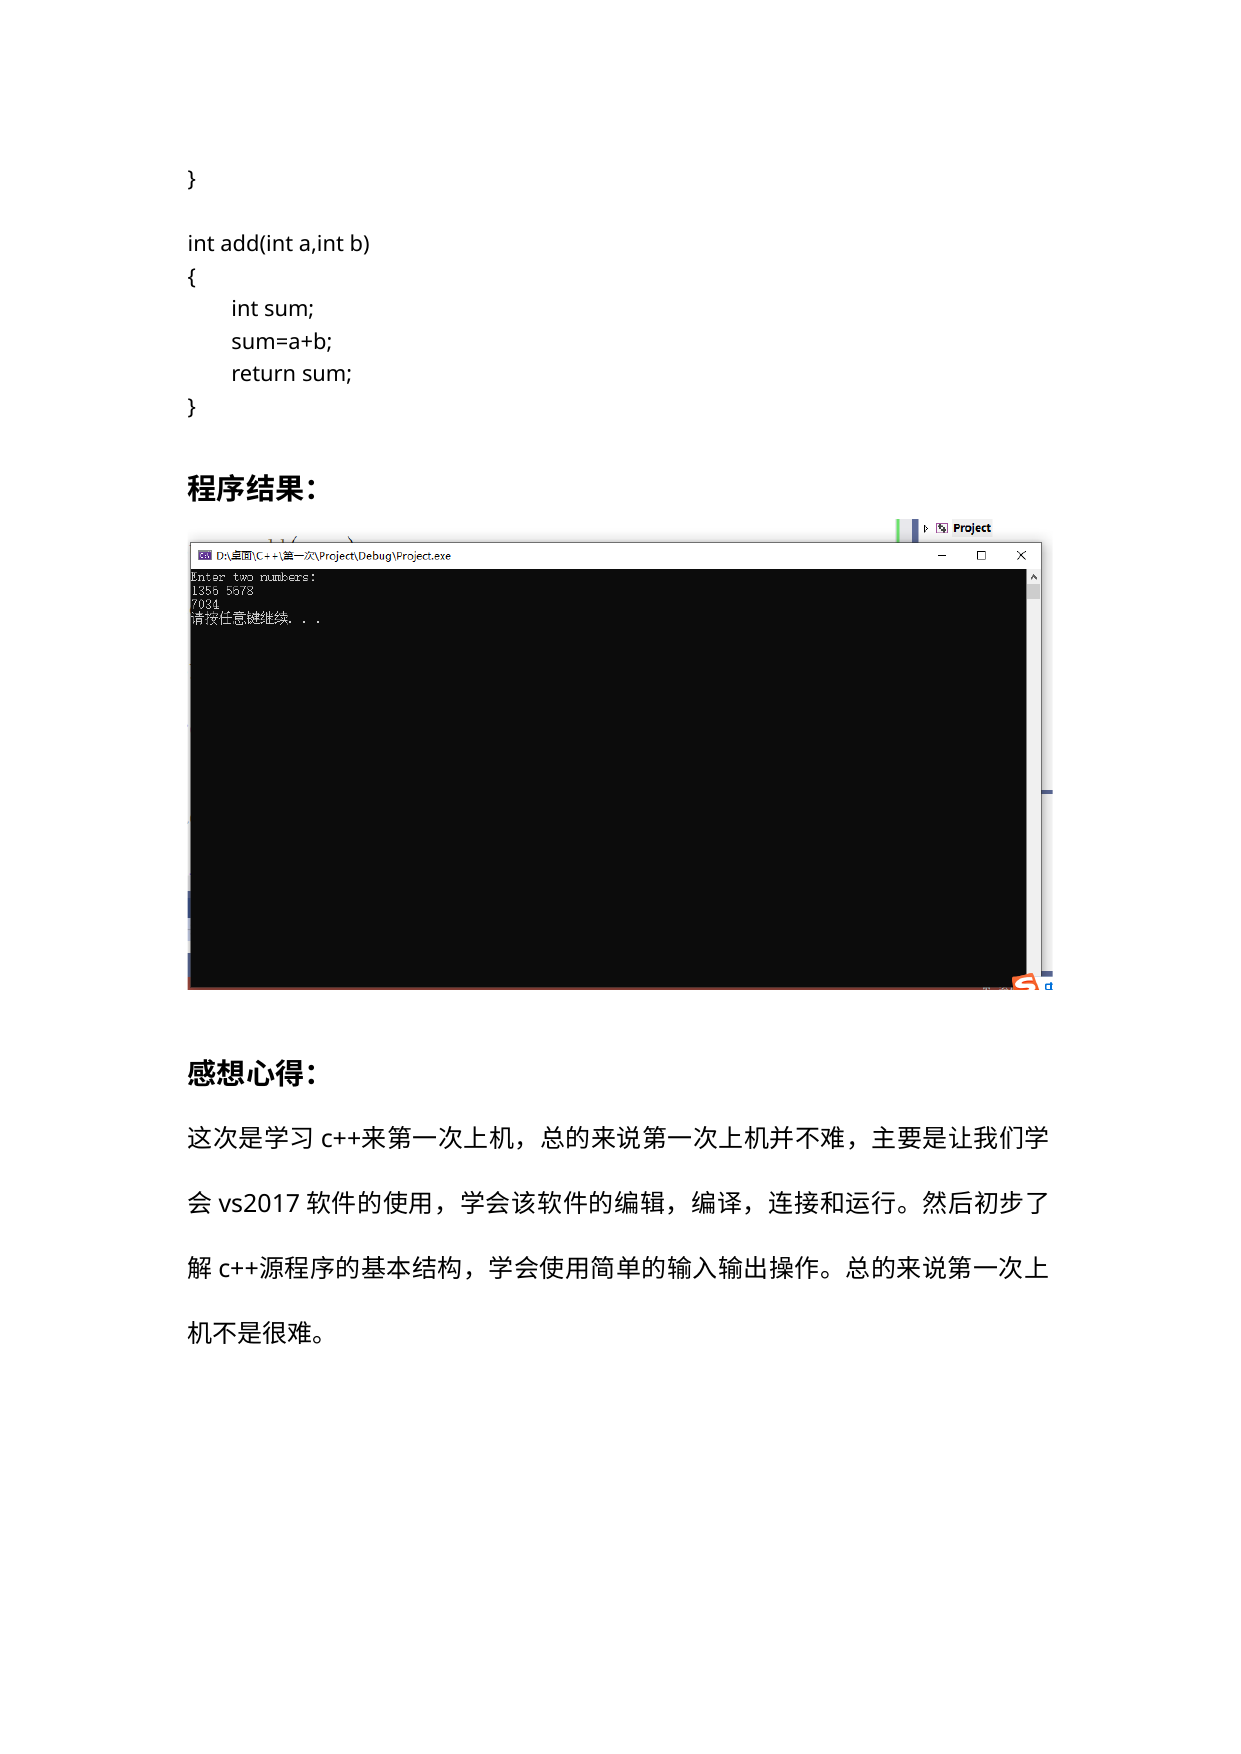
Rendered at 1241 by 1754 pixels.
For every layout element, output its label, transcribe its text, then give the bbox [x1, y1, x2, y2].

text { [187, 259, 1053, 292]
text return sum; [187, 357, 1053, 389]
picture [187, 519, 1053, 990]
text } [187, 389, 1053, 422]
text int add(int a,int b) [187, 227, 1053, 259]
text 感想心得： [187, 1039, 1053, 1104]
text sum=a+b; [187, 324, 1053, 357]
text } [187, 162, 1053, 194]
text int sum; [187, 292, 1053, 324]
text 程序结果： [187, 454, 1053, 519]
text 这次是学习c++来第一次上机，总的来说第一次上机并不难，主要是让我们学会vs2017软件的使用，学会该软件的编辑，编译，连接和运行。然后初步了解c++源程序的基本结构，学会使用简单的输入输出操作。总的来说第一次上机不是很难。 [187, 1104, 1053, 1364]
